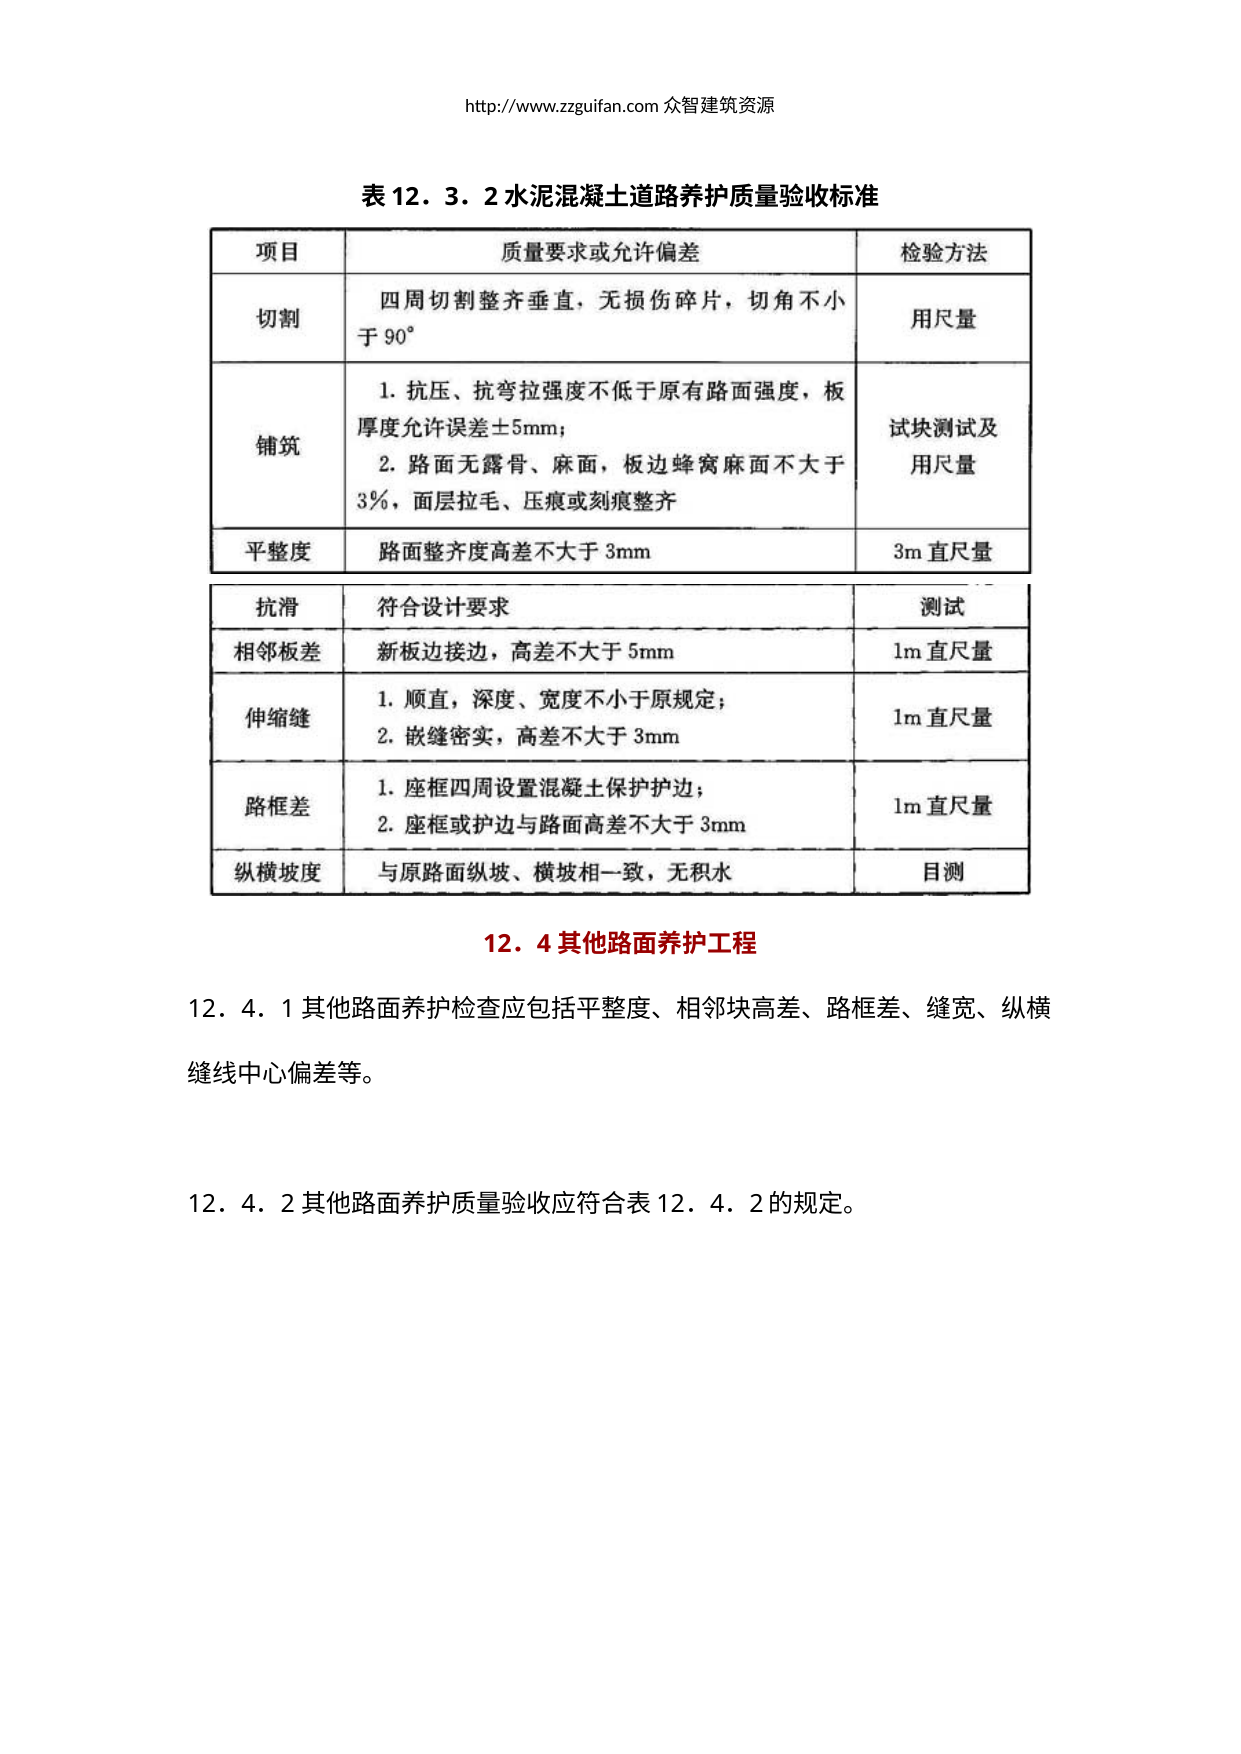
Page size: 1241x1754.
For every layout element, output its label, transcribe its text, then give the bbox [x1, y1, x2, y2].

picture [208, 584, 1032, 896]
picture [207, 227, 1034, 574]
text 12．4 其他路面养护工程 [187, 909, 1053, 974]
text 12．4．1 其他路面养护检查应包括平整度、相邻块高差、路框差、缝宽、纵横缝线中心偏差等。 12．4．2 其他路面养护质量验收应符合表12．4．2的规定。 [187, 974, 1053, 1234]
